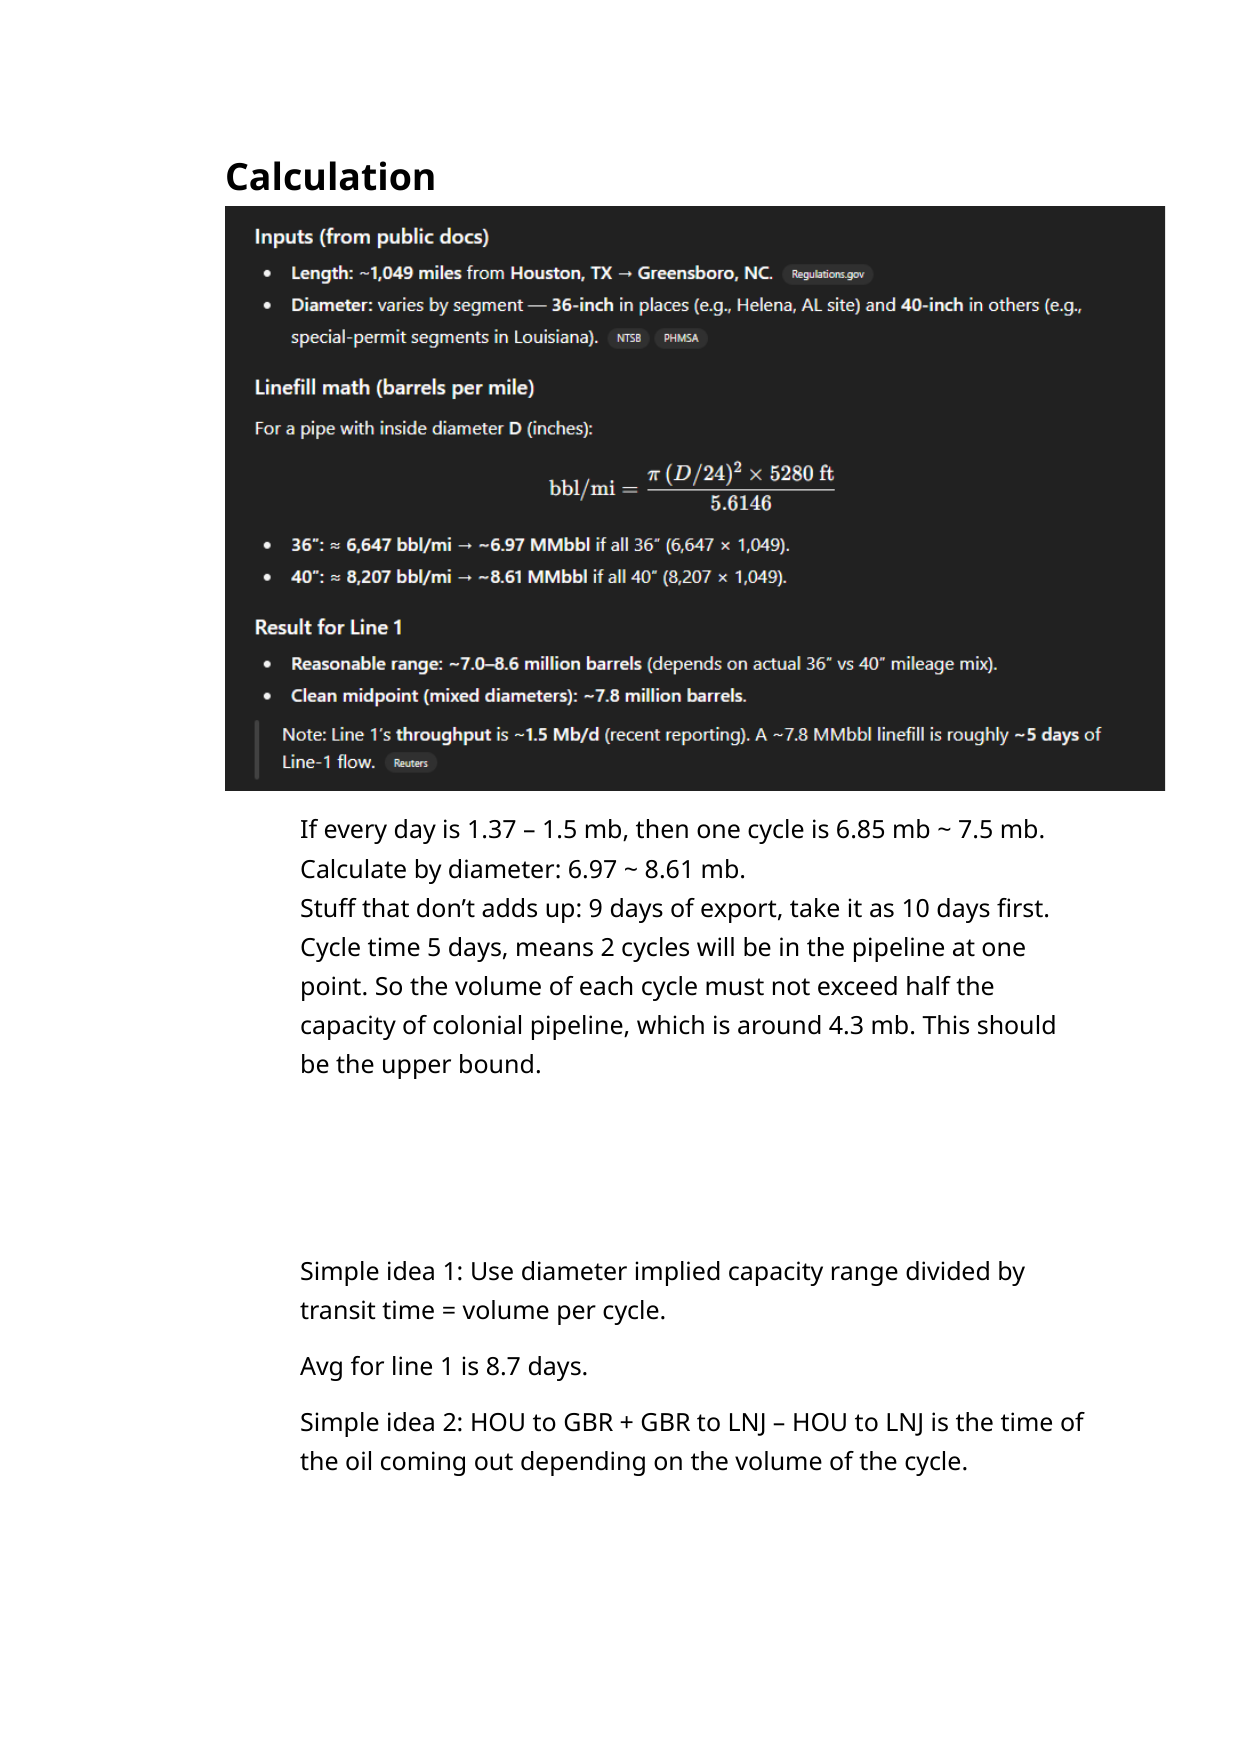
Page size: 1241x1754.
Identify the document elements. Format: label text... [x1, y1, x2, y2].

text Calculation [225, 150, 1090, 206]
text Avg for line 1 is 8.7 days. [300, 1349, 1090, 1383]
text Simple idea 2: HOU to GBR + GBR to LNJ – HOU to LNJ is the time of the oil coming out depending on the volume of the cycle. [300, 1405, 1090, 1478]
text Simple idea 1: Use diameter implied capacity range divided by transit time = volume per cycle. [300, 1254, 1090, 1327]
text If every day is 1.37 – 1.5 mb, then one cycle is 6.85 mb ~ 7.5 mb. Calculate by diameter: 6.97 ~ 8.61 mb. Stuff that don’t adds up: 9 days of export, take it as 10 days first. Cycle time 5 days, means 2 cycles will be in the pipeline at one point. So the volume of each cycle must not exceed half the capacity of colonial pipeline, which is around 4.3 mb. This should be the upper bound. [300, 812, 1090, 1120]
picture [225, 206, 1166, 791]
